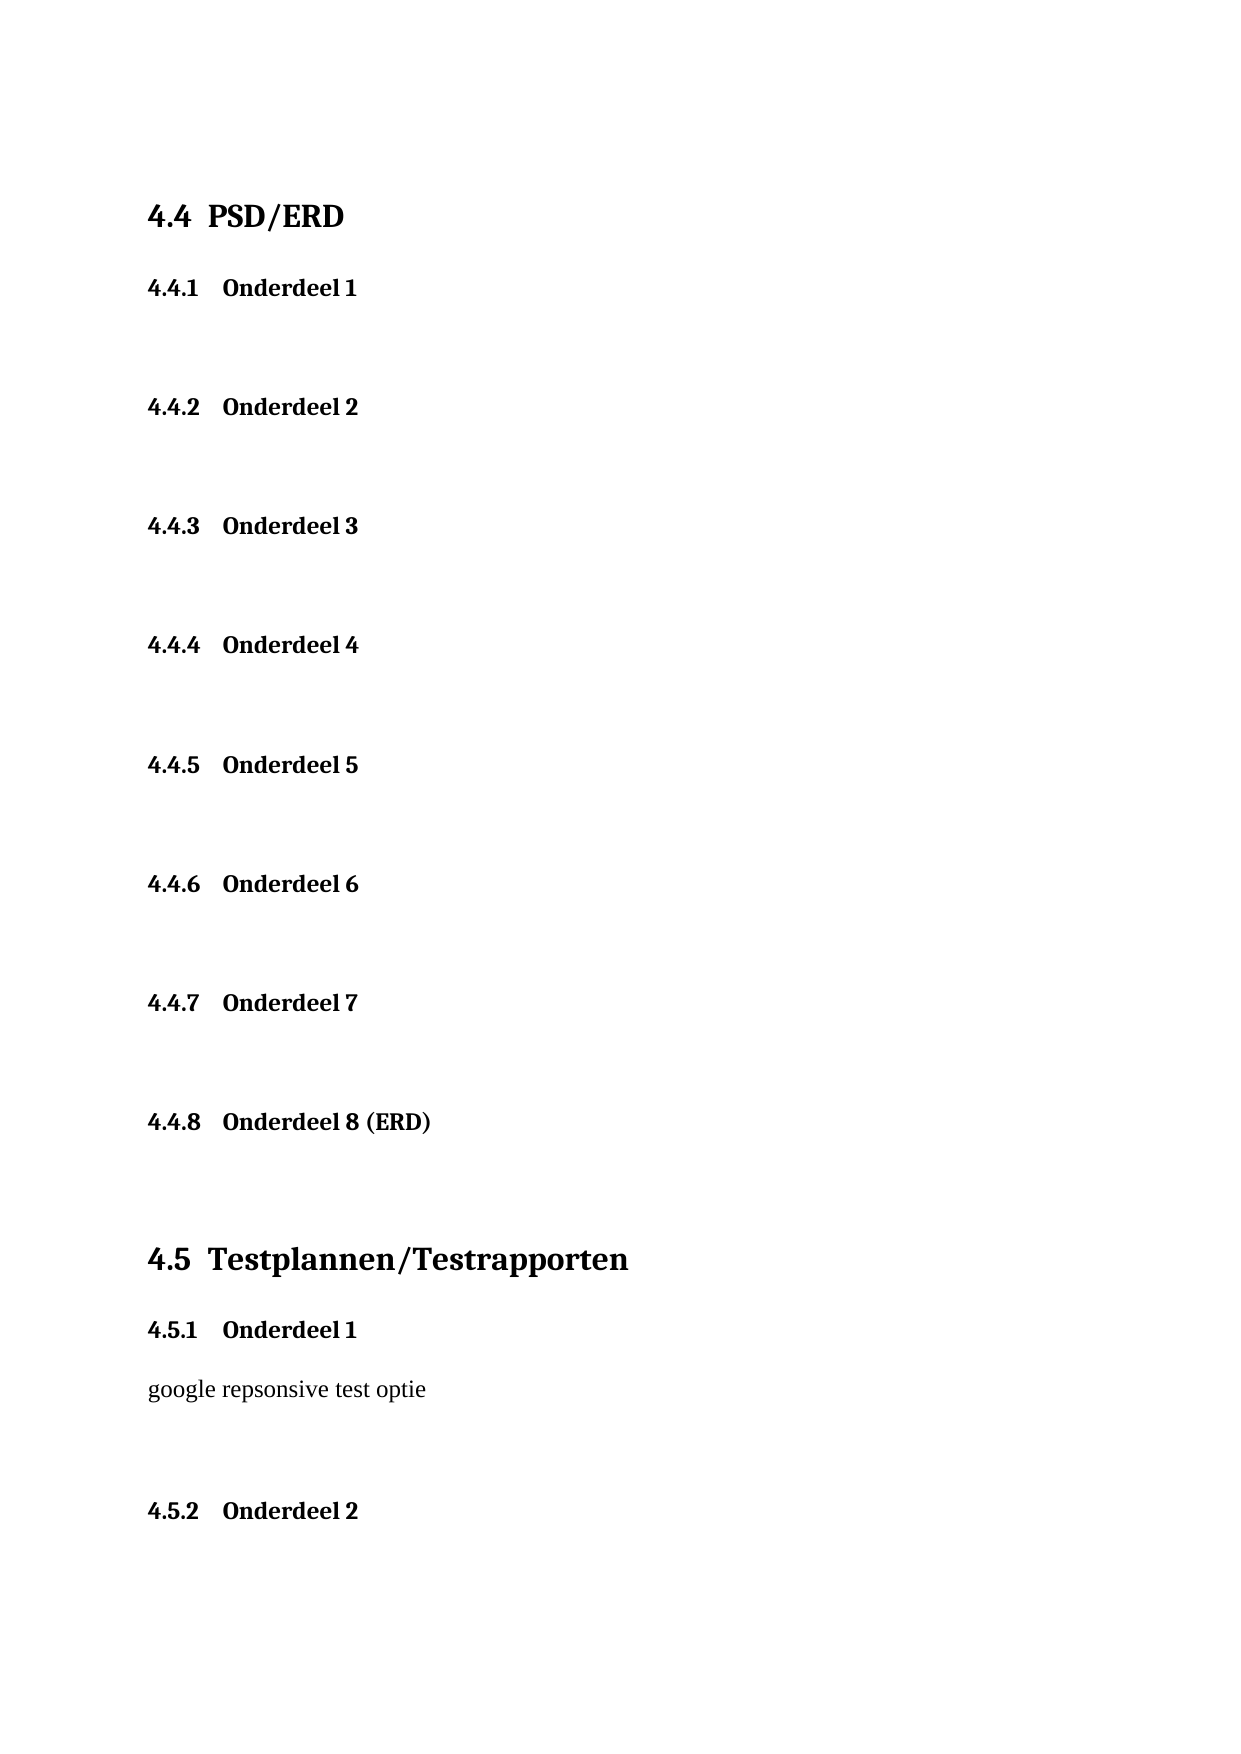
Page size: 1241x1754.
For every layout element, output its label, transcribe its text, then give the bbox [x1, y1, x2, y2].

subtitle Onderdeel 6 [148, 870, 1093, 898]
subtitle Testplannen/Testrapporten [148, 1240, 1093, 1278]
subtitle Onderdeel 2 [148, 1497, 1093, 1526]
text google repsonsive test optie [148, 1374, 1093, 1403]
subtitle Onderdeel 5 [148, 751, 1093, 779]
subtitle Onderdeel 8 (ERD) [148, 1108, 1093, 1137]
subtitle Onderdeel 3 [148, 512, 1093, 541]
subtitle Onderdeel 1 [148, 1316, 1093, 1345]
subtitle Onderdeel 2 [148, 393, 1093, 421]
subtitle PSD/ERD [148, 198, 1093, 236]
subtitle Onderdeel 7 [148, 989, 1093, 1018]
subtitle Onderdeel 1 [148, 273, 1093, 302]
subtitle Onderdeel 4 [148, 631, 1093, 660]
